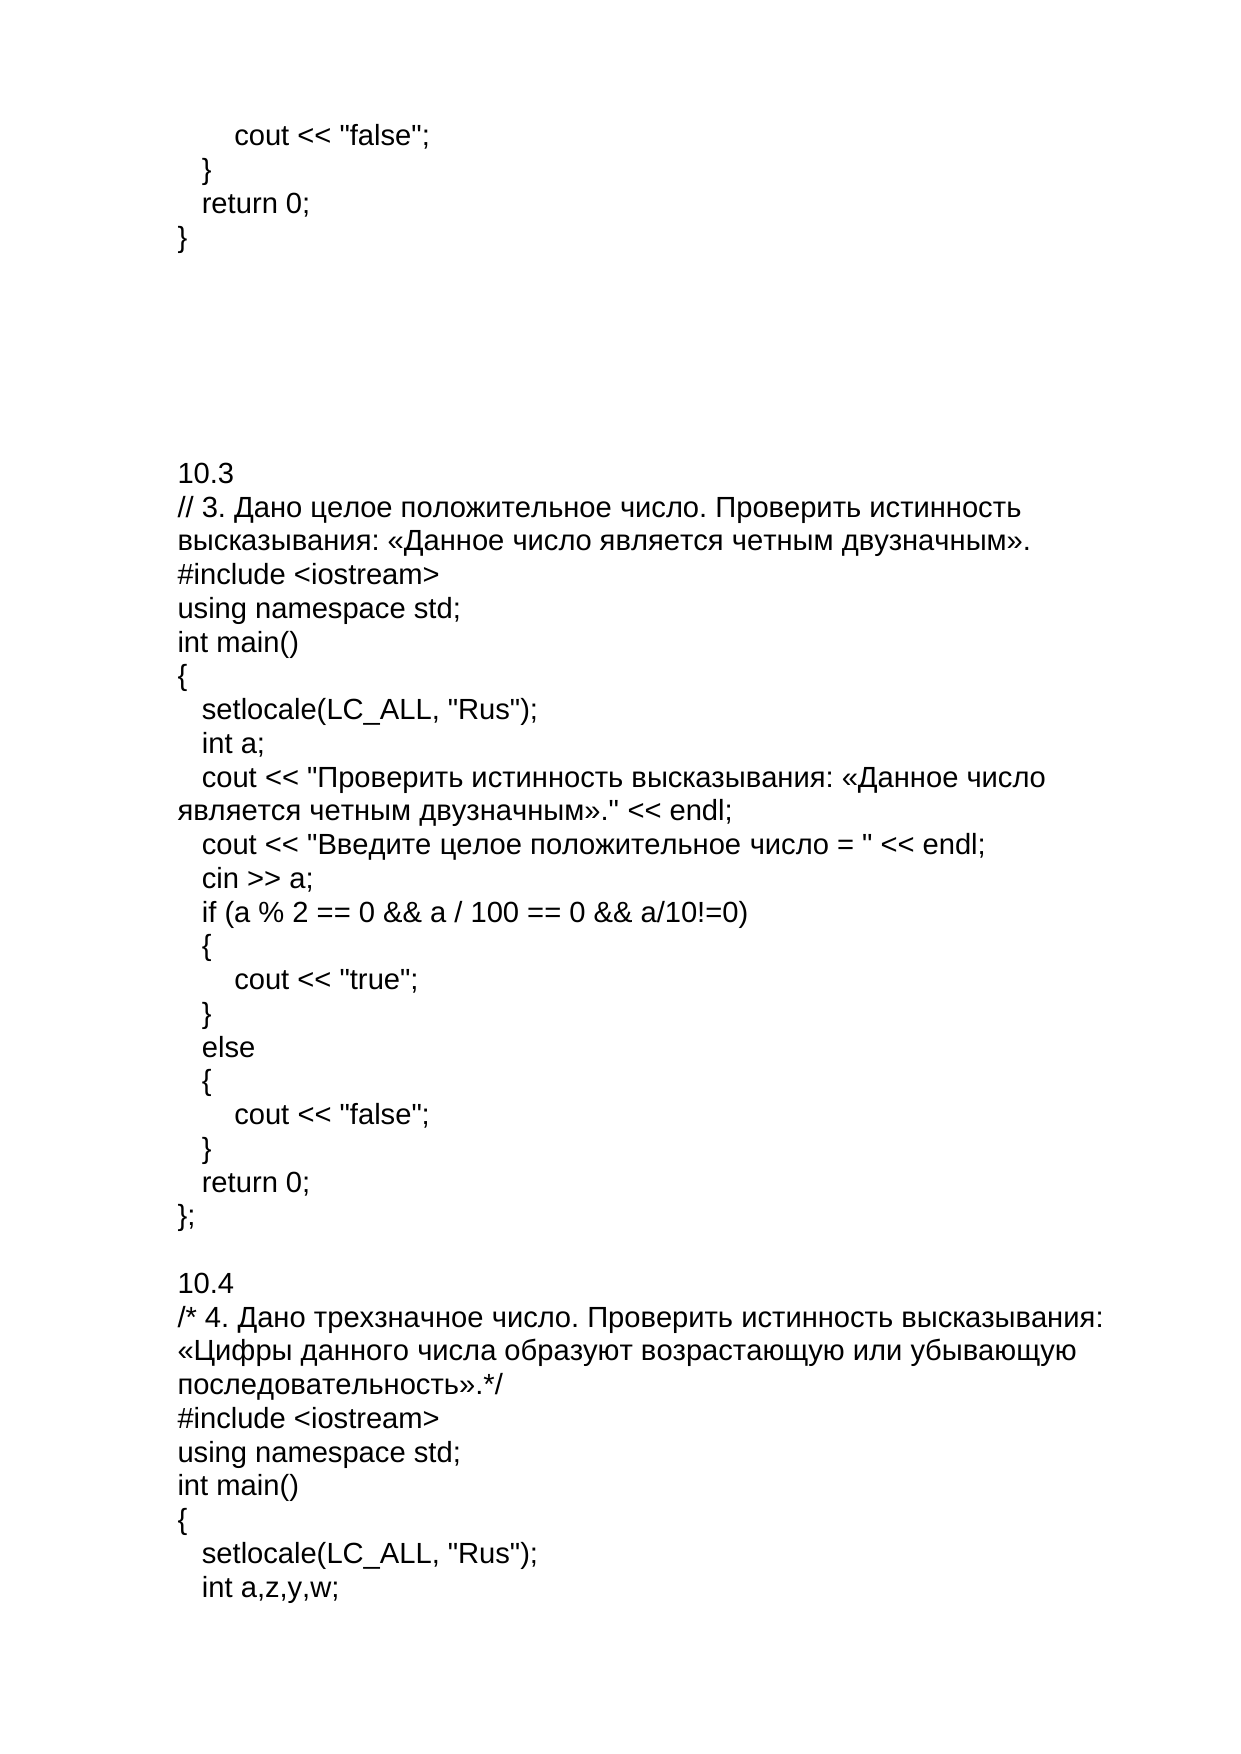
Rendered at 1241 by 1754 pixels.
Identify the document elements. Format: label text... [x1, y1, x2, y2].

text } [177, 219, 1152, 253]
text cout << "false"; [177, 1097, 1152, 1131]
text setlocale(LC_ALL, "Rus"); [177, 1536, 1152, 1569]
text #include <iostream> [177, 1401, 1152, 1434]
text int main() [177, 1468, 1152, 1502]
text } [177, 152, 1152, 186]
text /* 4. Дано трехзначное число. Проверить истинность высказывания: [177, 1299, 1152, 1333]
text if (a % 2 == 0 && a / 100 == 0 && a/10!=0) [177, 894, 1152, 928]
text } [177, 1131, 1152, 1164]
text return 0; [177, 1164, 1152, 1198]
text } [177, 996, 1152, 1029]
text { [177, 1502, 1152, 1536]
text 10.3 [177, 456, 1152, 489]
text { [177, 658, 1152, 692]
text setlocale(LC_ALL, "Rus"); [177, 692, 1152, 726]
text else [177, 1029, 1152, 1063]
text int main() [177, 624, 1152, 658]
text int a; [177, 726, 1152, 759]
text cout << "Проверить истинность высказывания: «Данное число является четным двузначным»." << endl; [177, 759, 1152, 827]
text return 0; [177, 186, 1152, 219]
text #include <iostream> [177, 557, 1152, 591]
text cout << "false"; [177, 118, 1152, 152]
text «Цифры данного числа образуют возрастающую или убывающую последовательность».*/ [177, 1333, 1152, 1401]
text }; [177, 1198, 1152, 1232]
text cin >> a; [177, 861, 1152, 894]
text cout << "true"; [177, 962, 1152, 996]
text int a,z,y,w; [177, 1569, 1152, 1603]
text // 3. Дано целое положительное число. Проверить истинность высказывания: «Данное число является четным двузначным». [177, 489, 1152, 557]
text { [177, 1063, 1152, 1097]
text using namespace std; [177, 591, 1152, 624]
text { [177, 928, 1152, 962]
text 10.4 [177, 1266, 1152, 1299]
text cout << "Введите целое положительное число = " << endl; [177, 827, 1152, 861]
text using namespace std; [177, 1434, 1152, 1468]
